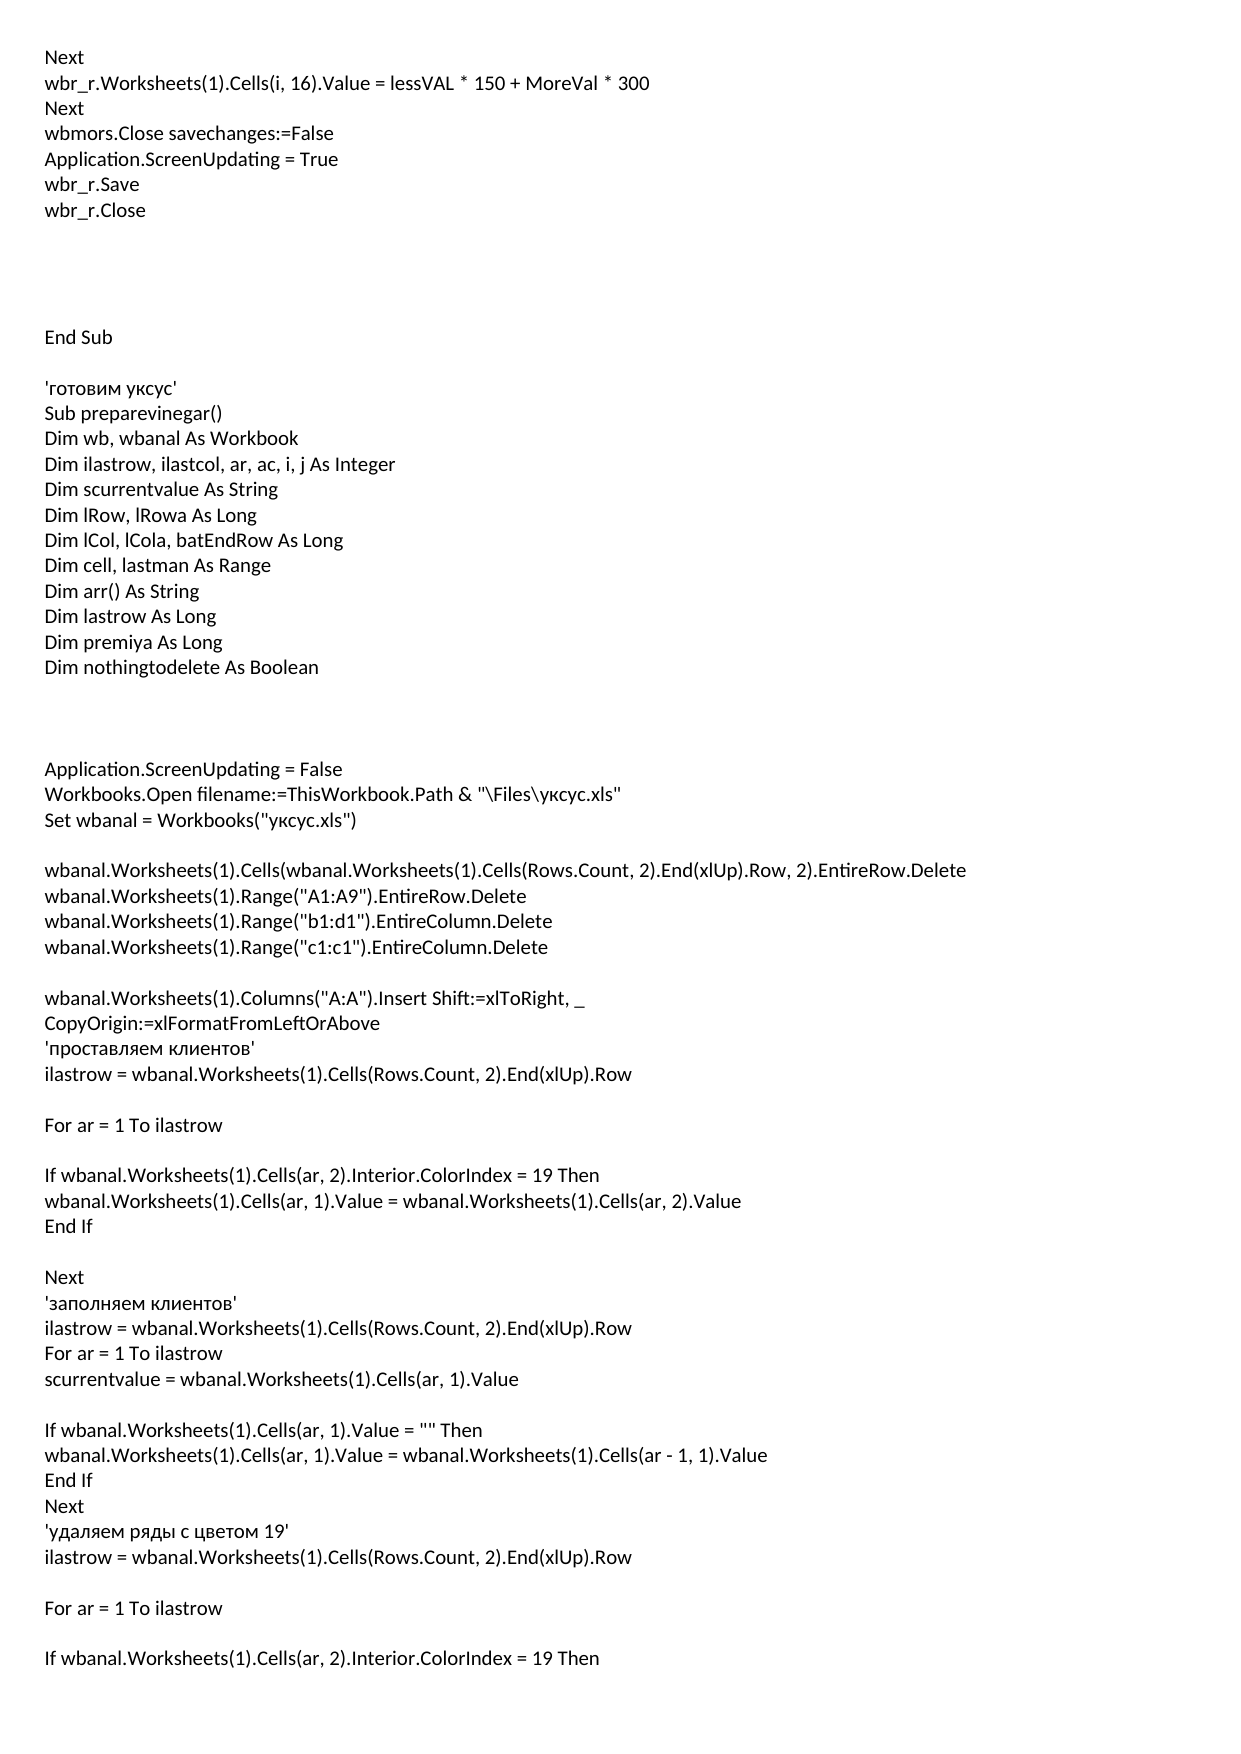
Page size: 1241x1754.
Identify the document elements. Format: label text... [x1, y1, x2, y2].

text Next [44, 1493, 1181, 1518]
text Next [44, 1264, 1181, 1290]
text wbmors.Close savechanges:=False [44, 121, 1181, 146]
text Dim nothingtodelete As Boolean [44, 654, 1181, 680]
text For ar = 1 To ilastrow [44, 1595, 1181, 1620]
text 'удаляем ряды с цветом 19' [44, 1518, 1181, 1544]
text Dim premiya As Long [44, 629, 1181, 654]
text Dim lRow, lRowa As Long [44, 502, 1181, 527]
text Dim ilastrow, ilastcol, ar, ac, i, j As Integer [44, 451, 1181, 476]
text Dim wb, wbanal As Workbook [44, 426, 1181, 451]
text wbanal.Worksheets(1).Cells(wbanal.Worksheets(1).Cells(Rows.Count, 2).End(xlUp).Row, 2).EntireRow.Delete [44, 858, 1181, 883]
text Sub preparevinegar() [44, 400, 1181, 426]
text 'готовим уксус' [44, 375, 1181, 400]
text Dim lastrow As Long [44, 603, 1181, 629]
text wbr_r.Save [44, 171, 1181, 197]
text If wbanal.Worksheets(1).Cells(ar, 1).Value = "" Then [44, 1417, 1181, 1442]
text wbanal.Worksheets(1).Range("b1:d1").EntireColumn.Delete [44, 908, 1181, 934]
text Application.ScreenUpdating = False [44, 756, 1181, 781]
text wbr_r.Worksheets(1).Cells(i, 16).Value = lessVAL * 150 + MoreVal * 300 [44, 70, 1181, 95]
text Dim lCol, lCola, batEndRow As Long [44, 527, 1181, 553]
text Next [44, 95, 1181, 121]
text ilastrow = wbanal.Worksheets(1).Cells(Rows.Count, 2).End(xlUp).Row [44, 1544, 1181, 1569]
text Application.ScreenUpdating = True [44, 146, 1181, 171]
text wbanal.Worksheets(1).Columns("A:A").Insert Shift:=xlToRight, _ [44, 985, 1181, 1010]
text If wbanal.Worksheets(1).Cells(ar, 2).Interior.ColorIndex = 19 Then [44, 1163, 1181, 1188]
text End Sub [44, 324, 1181, 349]
text End If [44, 1468, 1181, 1493]
text End If [44, 1213, 1181, 1239]
text Dim cell, lastman As Range [44, 553, 1181, 578]
text wbanal.Worksheets(1).Cells(ar, 1).Value = wbanal.Worksheets(1).Cells(ar, 2).Value [44, 1188, 1181, 1213]
text wbanal.Worksheets(1).Range("c1:c1").EntireColumn.Delete [44, 934, 1181, 959]
text If wbanal.Worksheets(1).Cells(ar, 2).Interior.ColorIndex = 19 Then [44, 1646, 1181, 1671]
text Workbooks.Open filename:=ThisWorkbook.Path & "\Files\уксус.xls" [44, 781, 1181, 807]
text Next [44, 44, 1181, 70]
text For ar = 1 To ilastrow [44, 1341, 1181, 1366]
text wbanal.Worksheets(1).Range("A1:A9").EntireRow.Delete [44, 883, 1181, 908]
text 'проставляем клиентов' [44, 1036, 1181, 1061]
text ilastrow = wbanal.Worksheets(1).Cells(Rows.Count, 2).End(xlUp).Row [44, 1315, 1181, 1341]
text Set wbanal = Workbooks("уксус.xls") [44, 807, 1181, 832]
text wbanal.Worksheets(1).Cells(ar, 1).Value = wbanal.Worksheets(1).Cells(ar - 1, 1).Value [44, 1442, 1181, 1468]
text Dim arr() As String [44, 578, 1181, 603]
text CopyOrigin:=xlFormatFromLeftOrAbove [44, 1010, 1181, 1036]
text wbr_r.Close [44, 197, 1181, 222]
text 'заполняем клиентов' [44, 1290, 1181, 1315]
text For ar = 1 To ilastrow [44, 1112, 1181, 1137]
text Dim scurrentvalue As String [44, 476, 1181, 502]
text ilastrow = wbanal.Worksheets(1).Cells(Rows.Count, 2).End(xlUp).Row [44, 1061, 1181, 1086]
text scurrentvalue = wbanal.Worksheets(1).Cells(ar, 1).Value [44, 1366, 1181, 1391]
